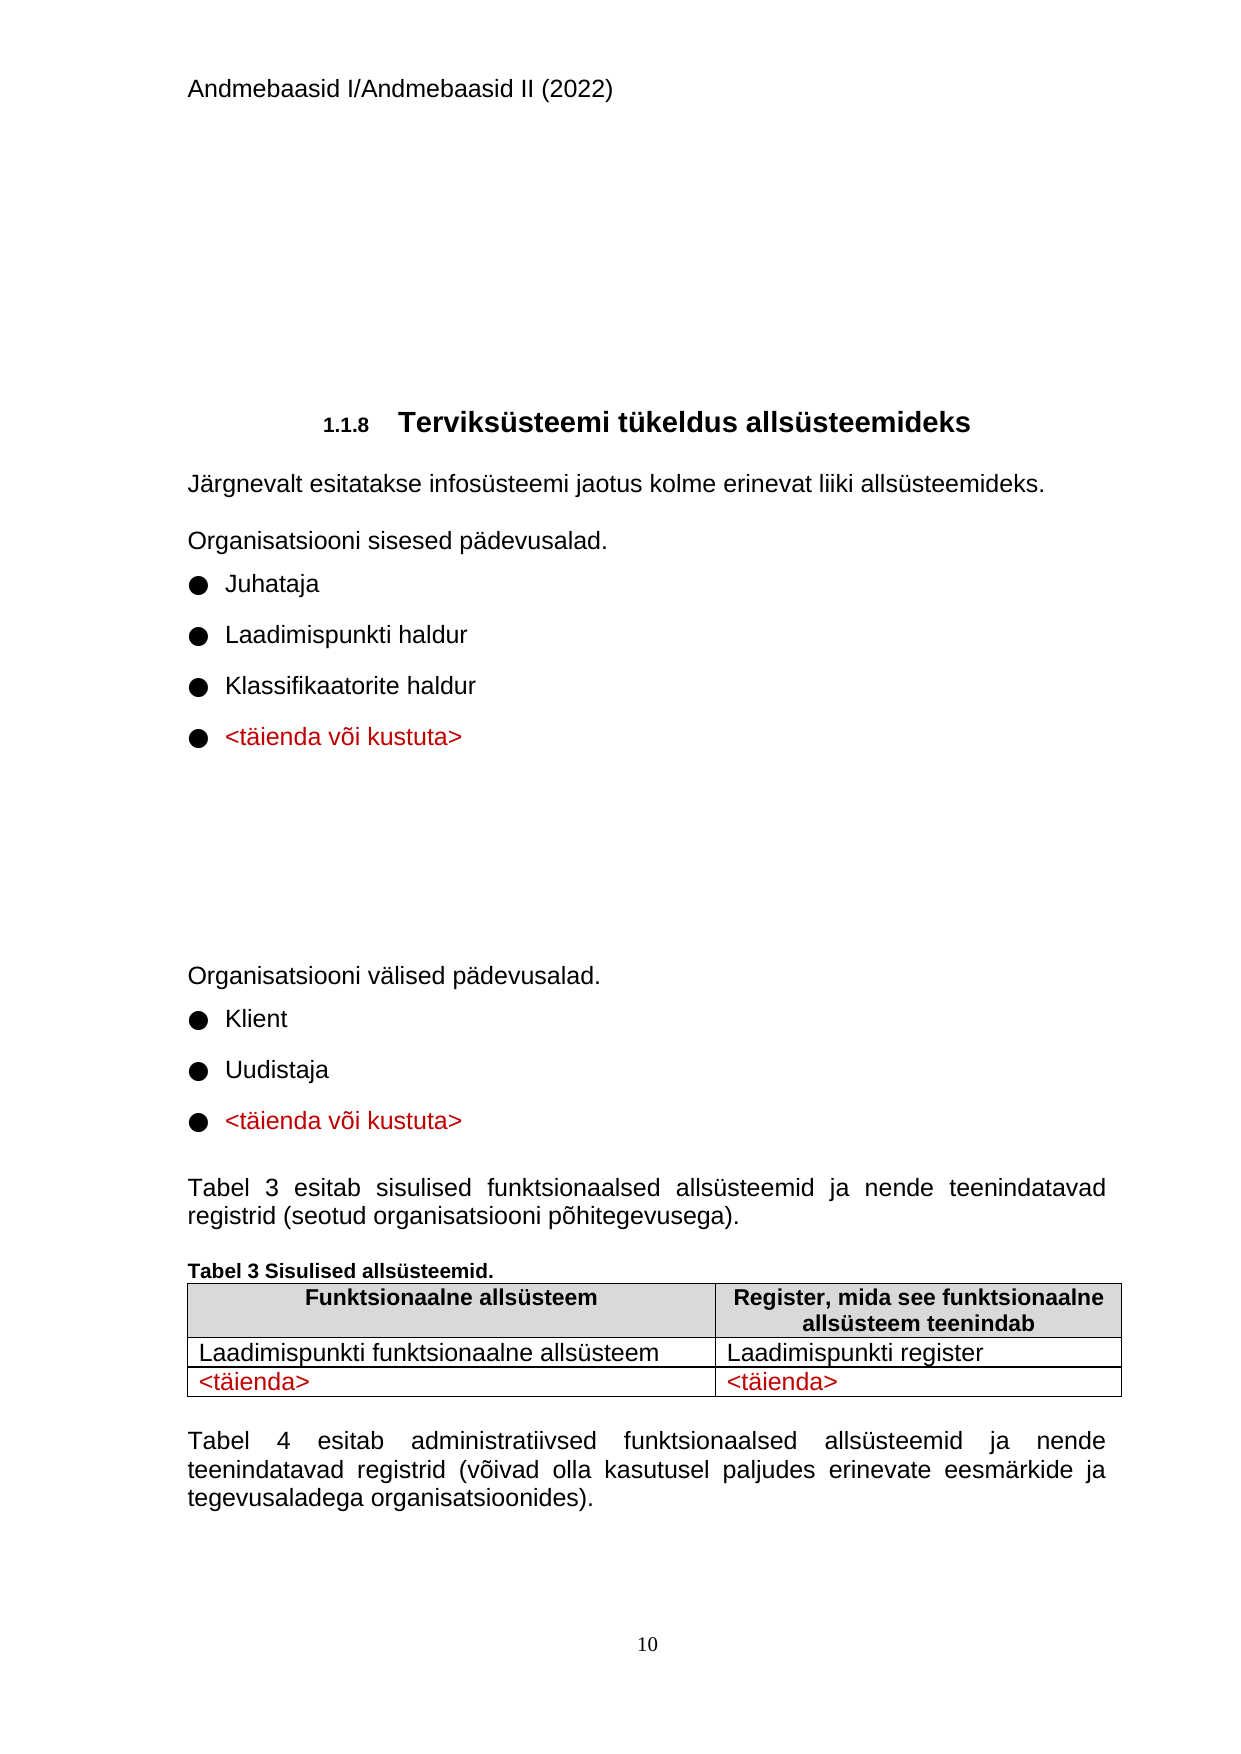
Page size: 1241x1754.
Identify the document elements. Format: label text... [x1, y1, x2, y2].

text Järgnevalt esitatakse infosüsteemi jaotus kolme erinevat liiki allsüsteemideks. [187, 469, 1107, 498]
list <täienda või kustuta> [187, 1093, 1107, 1144]
text Organisatsiooni sisesed pädevusalad. [187, 526, 1107, 555]
text Tabel 3 esitab sisulised funktsionaalsed allsüsteemid ja nende teenindatavad registrid (seotud organisatsiooni põhitegevusega). [187, 1173, 1107, 1230]
table_cell Laadimispunkti funktsionaalne allsüsteem [188, 1338, 715, 1366]
list Klient [187, 990, 1107, 1041]
list Terviksüsteemi tükeldus allsüsteemideks [187, 405, 1107, 438]
list Juhataja [187, 555, 1107, 606]
table_cell <täienda> [716, 1368, 1121, 1396]
list Klassifikaatorite haldur [187, 658, 1107, 709]
table_cell <täienda> [188, 1368, 715, 1396]
table_header Register, mida see funktsionaalne allsüsteem teenindab [716, 1284, 1121, 1337]
text Organisatsiooni välised pädevusalad. [187, 961, 1107, 990]
text Tabel 3 Sisulised allsüsteemid. [187, 1259, 1107, 1283]
list <täienda või kustuta> [187, 709, 1107, 760]
table_cell Laadimispunkti register [716, 1338, 1121, 1366]
list Uudistaja [187, 1041, 1107, 1093]
list Laadimispunkti haldur [187, 606, 1107, 658]
table_header Funktsionaalne allsüsteem [188, 1284, 715, 1337]
